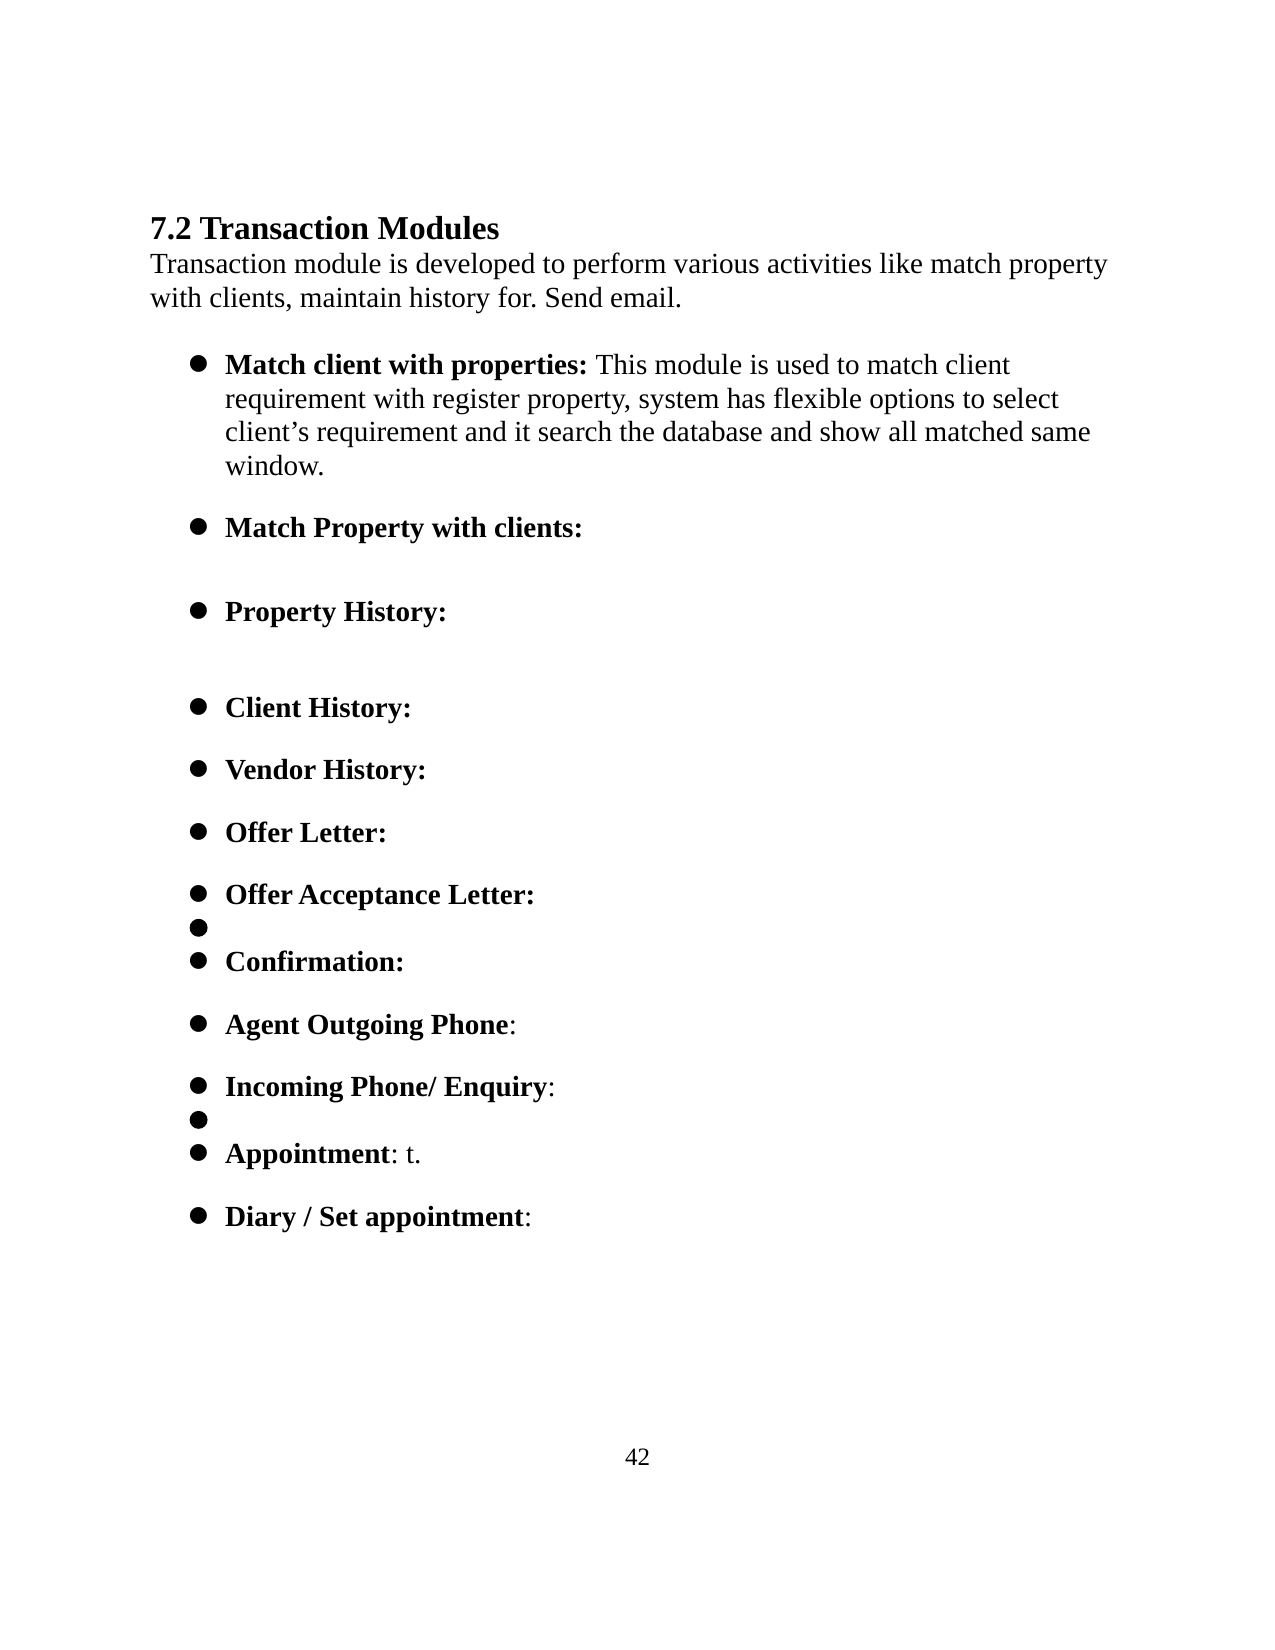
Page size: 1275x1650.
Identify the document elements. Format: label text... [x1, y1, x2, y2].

list Client History: [187, 690, 1125, 752]
text 7.2 Transaction Modules [150, 208, 1125, 247]
list Appointment: t. [187, 1137, 1125, 1199]
list Offer Acceptance Letter: [187, 877, 1125, 911]
list Incoming Phone/ Enquiry: [187, 1069, 1125, 1103]
list Vendor History: [187, 752, 1125, 815]
list Offer Letter: [187, 815, 1125, 877]
list Agent Outgoing Phone: [187, 1007, 1125, 1069]
list Match client with properties: This module is used to match client requirement with register property, system has flexible options to select client’s requirement and it search the database and show all matched same window. [187, 347, 1125, 510]
list Property History: [187, 594, 1125, 657]
list Match Property with clients: [187, 510, 1125, 544]
list Diary / Set appointment: [187, 1199, 1125, 1261]
list Confirmation: [187, 944, 1125, 1007]
text Transaction module is developed to perform various activities like match property with clients, maintain history for. Send email. [150, 247, 1125, 314]
